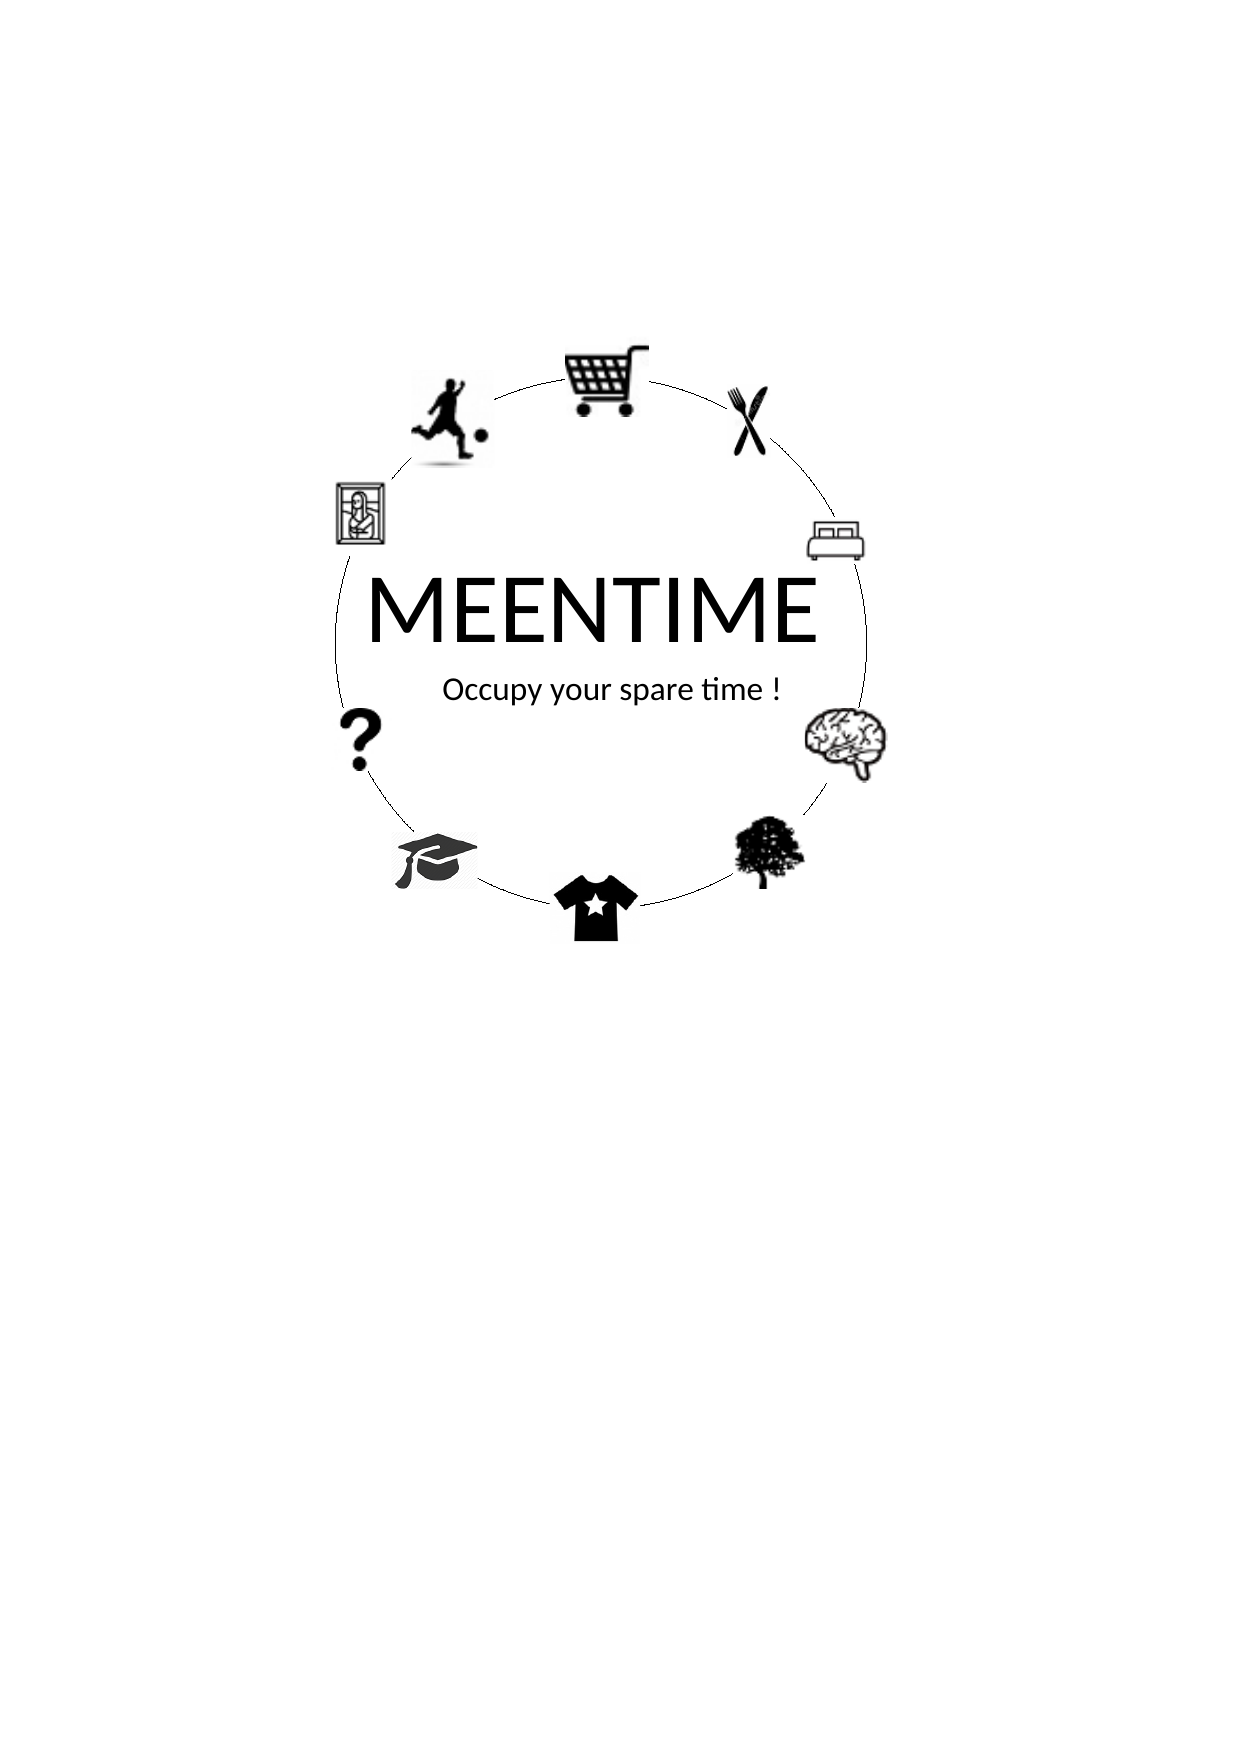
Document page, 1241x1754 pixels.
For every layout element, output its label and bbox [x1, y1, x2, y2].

picture [805, 517, 867, 564]
picture [727, 384, 771, 459]
picture [804, 708, 888, 783]
picture [330, 708, 392, 771]
picture [549, 872, 641, 944]
picture [330, 477, 392, 556]
picture [391, 832, 478, 889]
picture [565, 336, 649, 417]
picture [732, 815, 806, 889]
picture [411, 370, 495, 468]
